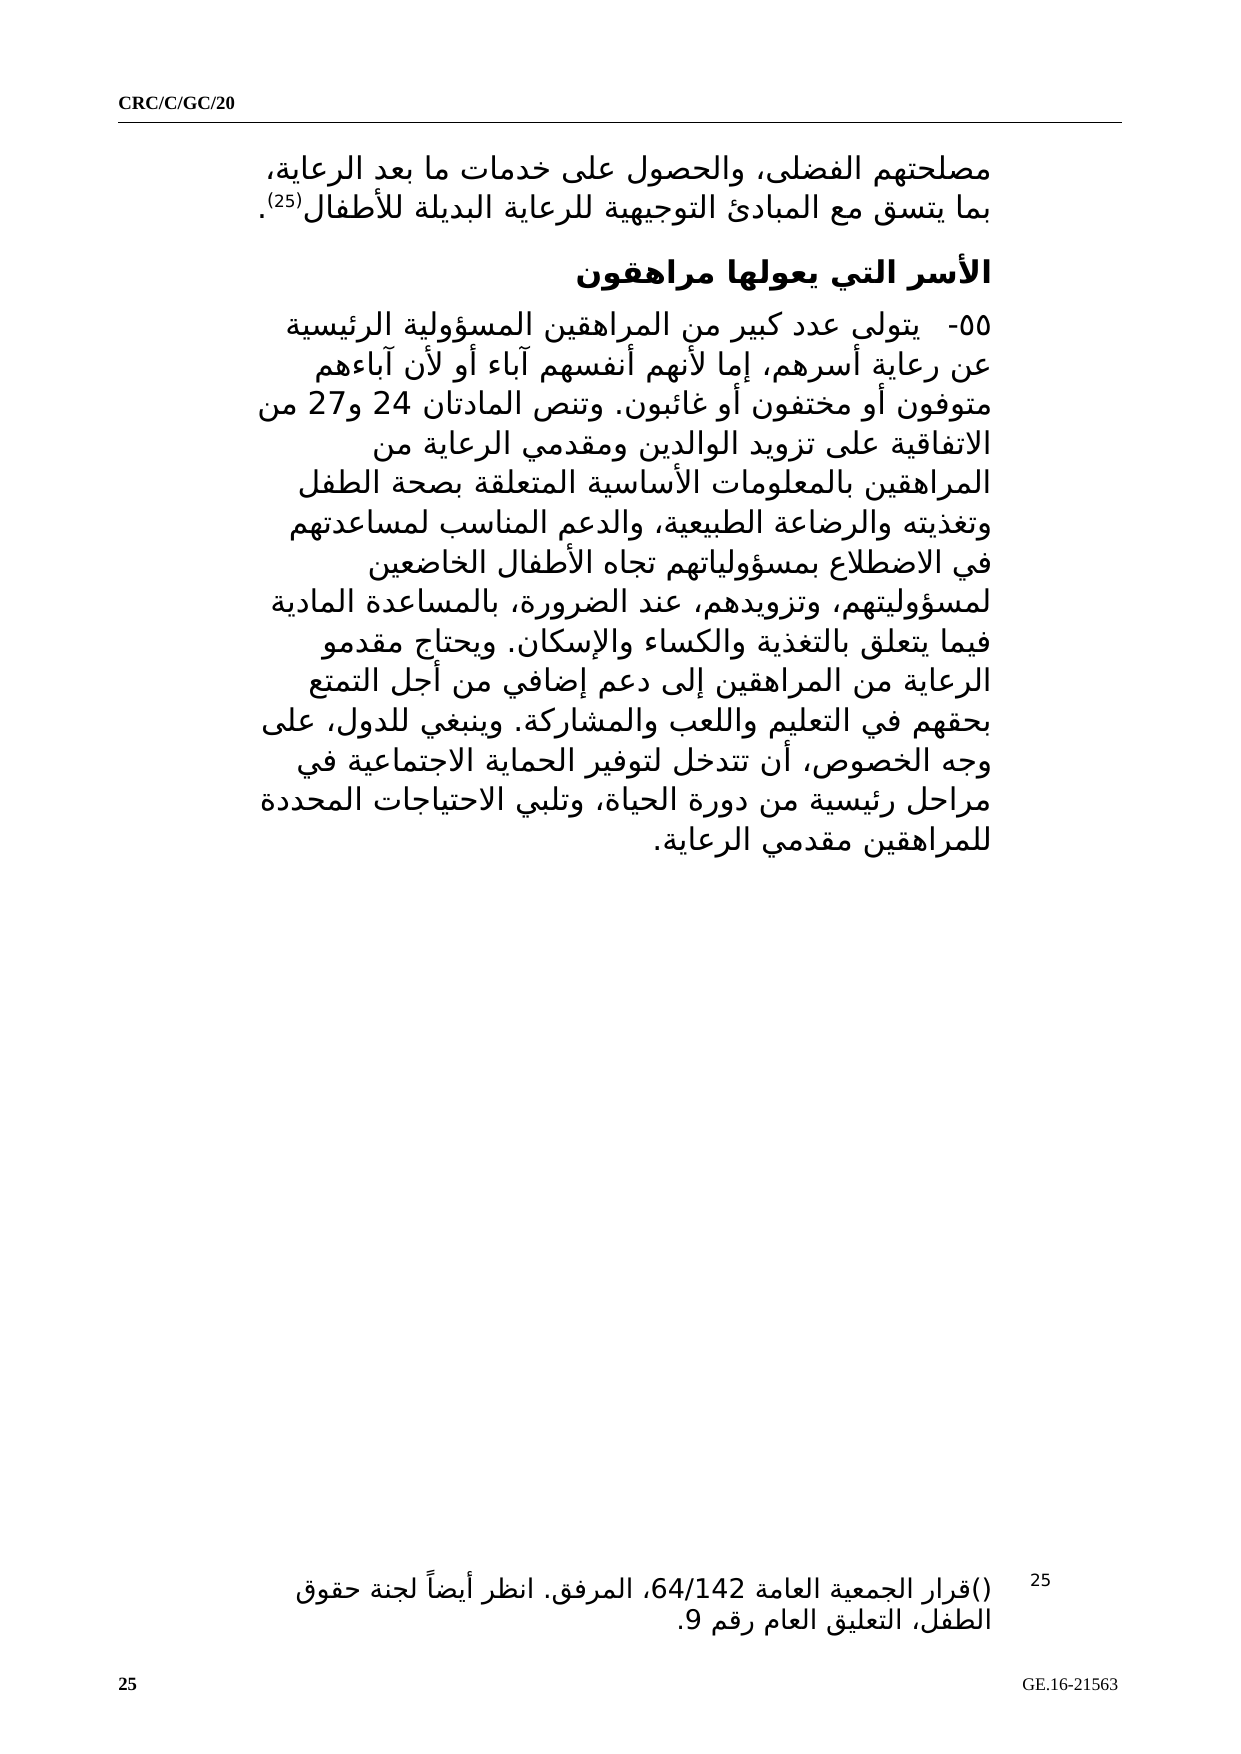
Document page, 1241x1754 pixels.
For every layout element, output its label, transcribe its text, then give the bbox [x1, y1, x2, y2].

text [248, 148, 992, 227]
text ٥٥- يتولى عدد كبير من المراهقين المسؤولية الرئيسية عن رعاية أسرهم، إما لأنهم أنفسهم آباء أو لأن آباءهم متوفون أو مختفون أو غائبون. وتنص المادتان 24 و27 من الاتفاقية على تزويد الوالدين ومقدمي الرعاية من المراهقين بالمعلومات الأساسية المتعلقة بصحة الطفل وتغذيته والرضاعة الطبيعية، والدعم المناسب لمساعدتهم في الاضطلاع بمسؤولياتهم تجاه الأطفال الخاضعين لمسؤوليتهم، وتزويدهم، عند الضرورة، بالمساعدة المادية فيما يتعلق بالتغذية والكساء والإسكان. ويحتاج مقدمو الرعاية من المراهقين إلى دعم إضافي من أجل التمتع بحقهم في التعليم واللعب والمشاركة. وينبغي للدول، على وجه الخصوص، أن تتدخل لتوفير الحماية الاجتماعية في مراحل رئيسية من دورة الحياة، وتلبي الاحتياجات المحددة للمراهقين مقدمي الرعاية. [248, 304, 992, 858]
text الأسر التي يعولها مراهقون [248, 252, 1122, 291]
